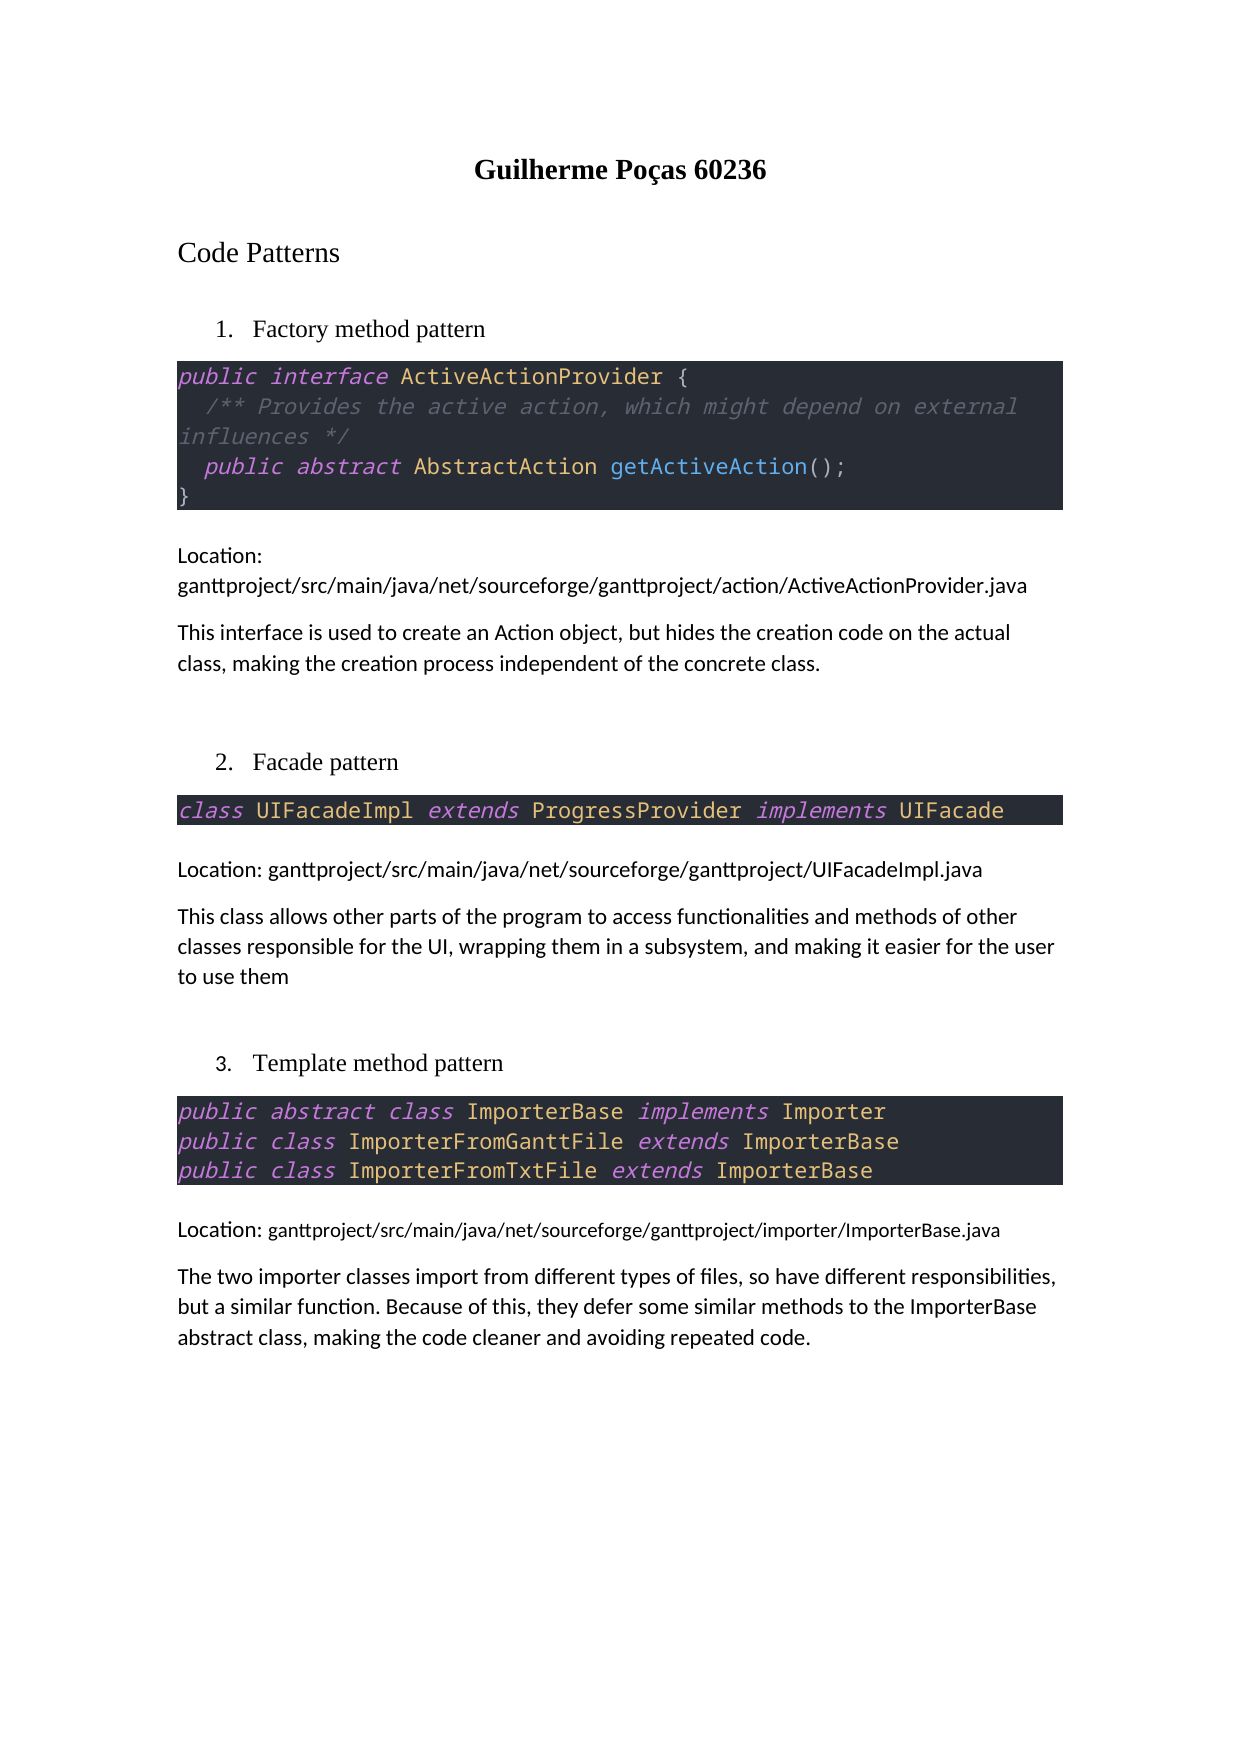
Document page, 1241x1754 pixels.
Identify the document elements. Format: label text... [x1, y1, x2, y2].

text Location: ganttproject/src/main/java/net/sourceforge/ganttproject/action/ActiveActionProvider.java [177, 541, 1063, 599]
list Facade pattern [215, 747, 1063, 776]
text The two importer classes import from different types of files, so have different responsibilities, but a similar function. Because of this, they defer some similar methods to the ImporterBase abstract class, making the code cleaner and avoiding repeated code. [177, 1262, 1063, 1351]
text This interface is used to create an Action object, but hides the creation code on the actual class, making the creation process independent of the concrete class. [177, 618, 1063, 677]
list Factory method pattern [215, 314, 1063, 342]
subtitle Code Patterns [177, 235, 1063, 268]
text public class ImporterFromTxtFile extends ImporterBase [177, 1155, 1063, 1185]
text public class ImporterFromGanttFile extends ImporterBase [177, 1126, 1063, 1155]
text This class allows other parts of the program to access functionalities and methods of other classes responsible for the UI, wrapping them in a subsystem, and making it easier for the user to use them [177, 902, 1063, 990]
text class UIFacadeImpl extends ProgressProvider implements UIFacade [177, 795, 1063, 825]
text public abstract class ImporterBase implements Importer [177, 1096, 1063, 1126]
text public interface ActiveActionProvider { /** Provides the active action, which might depend on external influences */ public abstract AbstractAction getActiveAction(); } [177, 361, 1063, 510]
text Location: ganttproject/src/main/java/net/sourceforge/ganttproject/UIFacadeImpl.java [177, 855, 1063, 883]
subtitle Guilherme Poças 60236 [177, 152, 1063, 185]
text Location: ganttproject/src/main/java/net/sourceforge/ganttproject/importer/ImporterBase.java [177, 1215, 1063, 1243]
list Template method pattern [215, 1048, 1063, 1077]
